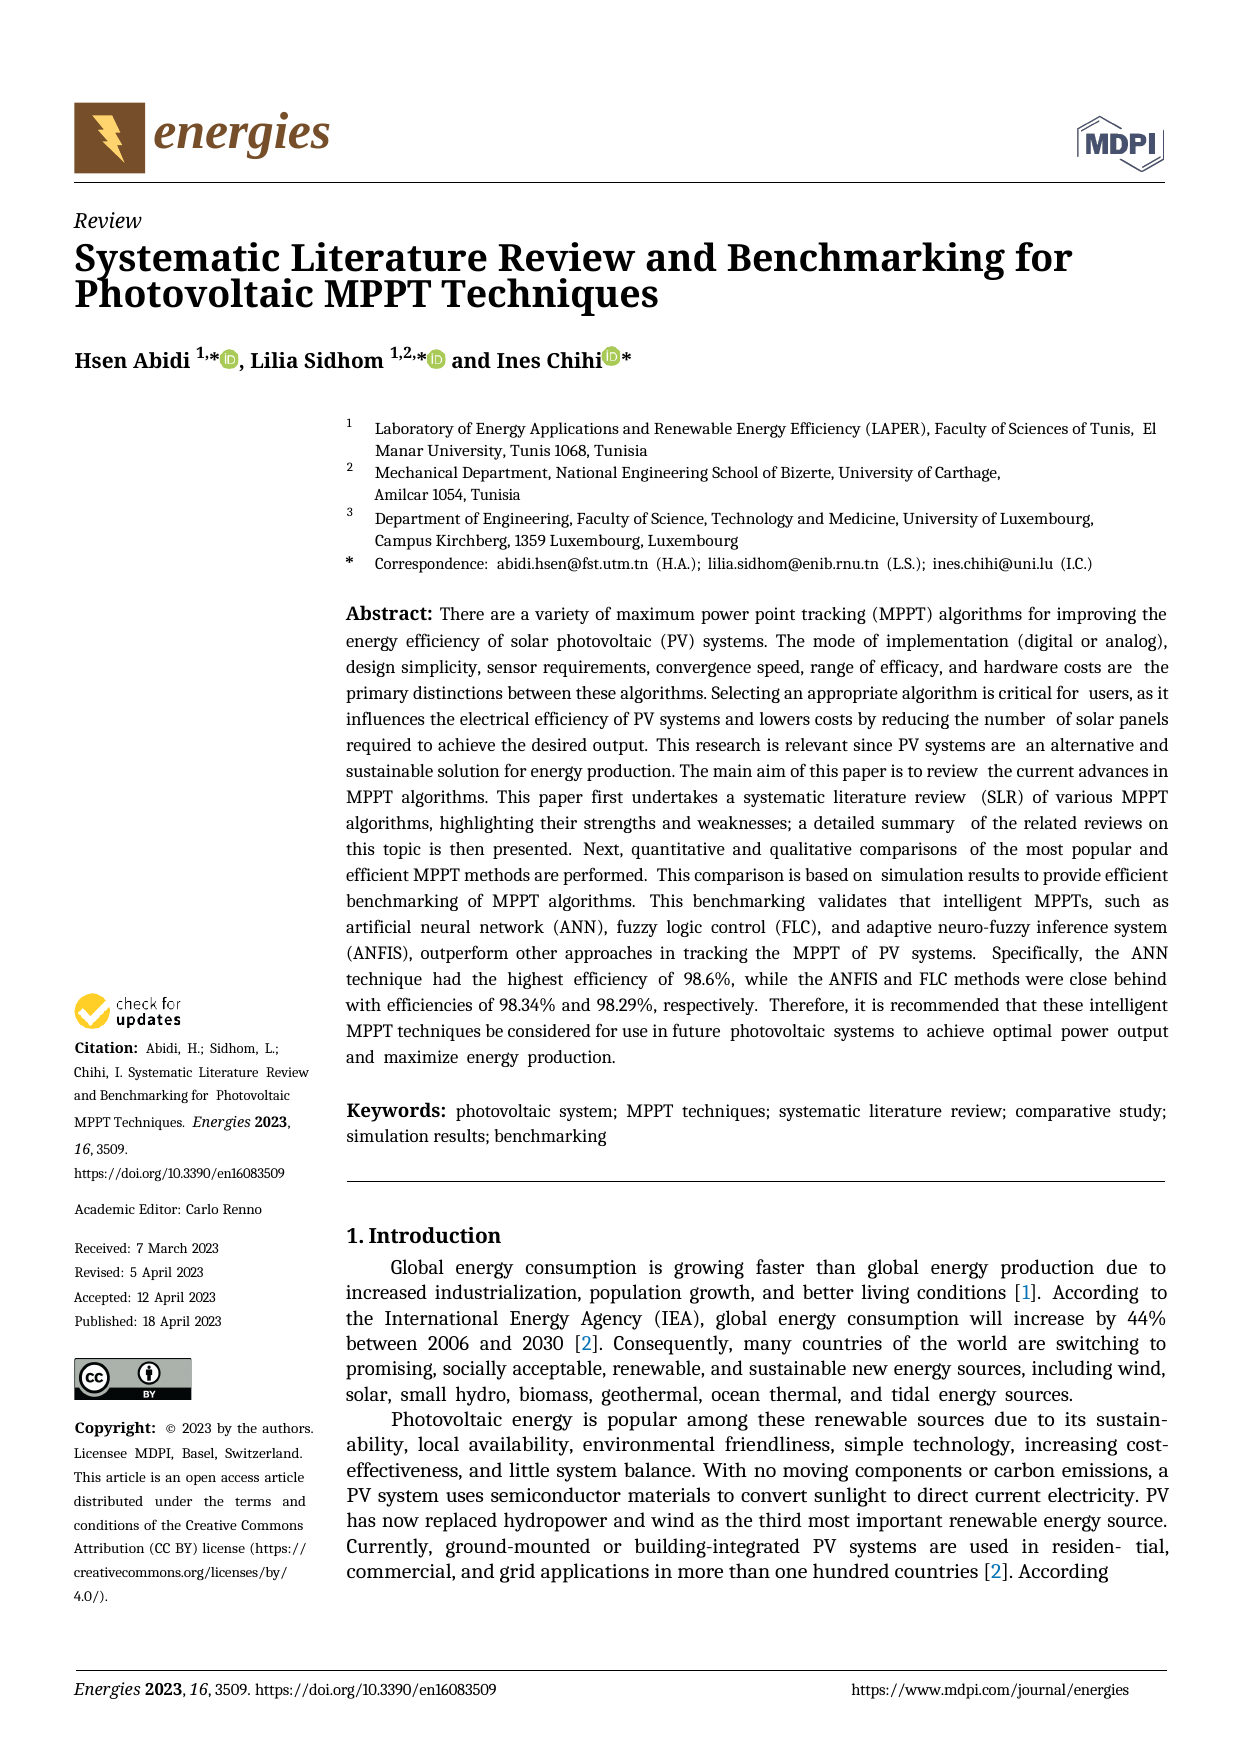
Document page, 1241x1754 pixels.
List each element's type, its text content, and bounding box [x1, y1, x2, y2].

text Received: 7 March 2023 [74, 1240, 323, 1257]
text Amilcar 1054, Tunisia [374, 486, 1180, 505]
text Energies 2023, 16, 3509. https://doi.org/10.3390/en16083509 https://www.mdpi.com/journal/energies [74, 1678, 1180, 1701]
text Copyright: © 2023 by the authors. Licensee MDPI, Basel, Switzerland. This article is an open access article distributed under the terms and conditions of the Creative Commons Attribution (CC BY) license (https:// creativecommons.org/licenses/by/ 4.0/). [74, 1365, 323, 1605]
text Published: 18 April 2023 [74, 1314, 323, 1331]
text Photovoltaic energy is popular among these renewable sources due to its sustain- ability, local availability, environmental friendliness, simple technology, increasing cost- effectiveness, and little system balance. With no moving components or carbon emissions, a PV system uses semiconductor materials to convert sunlight to direct current electricity. PV has now replaced hydropower and wind as the third most important renewable energy source. Currently, ground-mounted or building-integrated PV systems are used in residen- tial, commercial, and grid applications in more than one hundred countries [2]. According [346, 1408, 1169, 1583]
text Systematic Literature Review and Benchmarking for Photovoltaic MPPT Techniques [74, 239, 1164, 319]
text Global energy consumption is growing faster than global energy production due to increased industrialization, population growth, and better living conditions [1]. According to the International Energy Agency (IEA), global energy consumption will increase by 44% between 2006 and 2030 [2]. Consequently, many countries of the world are switching to promising, socially acceptable, renewable, and sustainable new energy sources, including wind, solar, small hydro, biomass, geothermal, ocean thermal, and tidal energy sources. [346, 1256, 1167, 1406]
text Abstract: There are a variety of maximum power point tracking (MPPT) algorithms for improving the energy efficiency of solar photovoltaic (PV) systems. The mode of implementation (digital or analog), design simplicity, sensor requirements, convergence speed, range of efficacy, and hardware costs are the primary distinctions between these algorithms. Selecting an appropriate algorithm is critical for users, as it influences the electrical efficiency of PV systems and lowers costs by reducing the number of solar panels required to achieve the desired output. This research is relevant since PV systems are an alternative and sustainable solution for energy production. The main aim of this paper is to review the current advances in MPPT algorithms. This paper first undertakes a systematic literature review (SLR) of various MPPT algorithms, highlighting their strengths and weaknesses; a detailed summary of the related reviews on this topic is then presented. Next, quantitative and qualitative comparisons of the most popular and efficient MPPT methods are performed. This comparison is based on simulation results to provide efficient benchmarking of MPPT algorithms. This benchmarking validates that intelligent MPPTs, such as artificial neural network (ANN), fuzzy logic control (FLC), and adaptive neuro-fuzzy inference system (ANFIS), outperform other approaches in tracking the MPPT of PV systems. Specifically, the ANN technique had the highest efficiency of 98.6%, while the ANFIS and FLC methods were close behind with efficiencies of 98.34% and 98.29%, respectively. Therefore, it is recommended that these intelligent MPPT techniques be considered for use in future photovoltaic systems to achieve optimal power output and maximize energy production. [346, 600, 1169, 1068]
text Academic Editor: Carlo Renno [74, 1201, 323, 1218]
text 2 Mechanical Department, National Engineering School of Bizerte, University of Carthage, [347, 463, 1180, 483]
picture [601, 346, 621, 366]
subtitle Hsen Abidi 1,*, Lilia Sidhom 1,2,* and Ines Chihi 3,* [74, 342, 1180, 374]
picture [219, 349, 239, 369]
text Citation: Abidi, H.; Sidhom, L.; Chihi, I. Systematic Literature Review and Benchmarking for Photovoltaic MPPT Techniques. Energies 2023, 16, 3509. https://doi.org/10.3390/en16083509 [74, 1038, 311, 1182]
text * Correspondence: abidi.hsen@fst.utm.tn (H.A.); lilia.sidhom@enib.rnu.tn (L.S.); ines.chihi@uni.lu (I.C.) [345, 553, 1180, 574]
title energies [153, 102, 1180, 161]
picture [74, 993, 181, 1029]
text Accepted: 12 April 2023 [74, 1289, 323, 1306]
text Keywords: photovoltaic system; MPPT techniques; systematic literature review; comparative study; simulation results; benchmarking [346, 1097, 1168, 1147]
subtitle Introduction [346, 1221, 1180, 1249]
picture [74, 1358, 192, 1365]
text Review [74, 209, 1180, 234]
text 1 Laboratory of Energy Applications and Renewable Energy Efficiency (LAPER), Faculty of Sciences of Tunis, El Manar University, Tunis 1068, Tunisia [347, 416, 1164, 461]
text Revised: 5 April 2023 [74, 1265, 323, 1281]
picture [426, 349, 446, 369]
picture [1076, 114, 1164, 172]
text 3 Department of Engineering, Faculty of Science, Technology and Medicine, University of Luxembourg, Campus Kirchberg, 1359 Luxembourg, Luxembourg [347, 506, 1122, 550]
